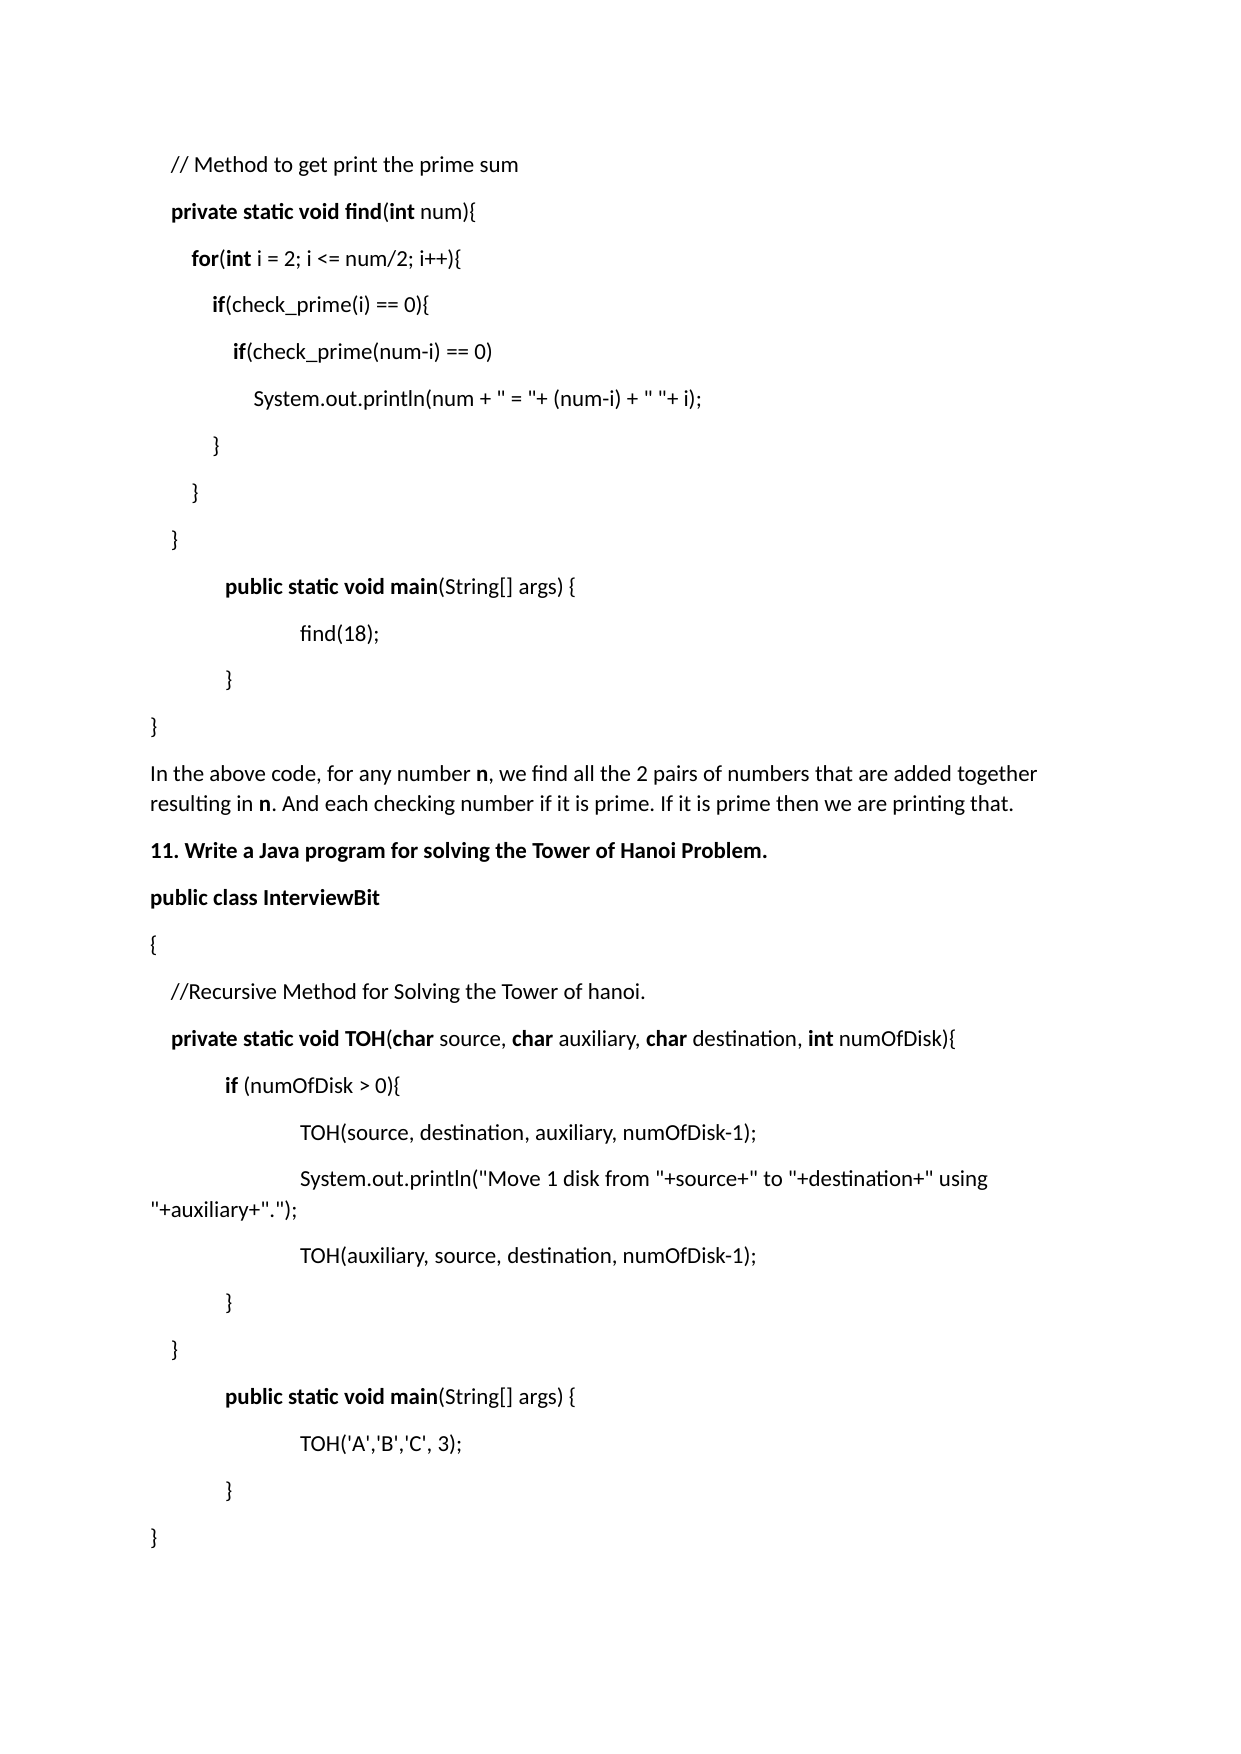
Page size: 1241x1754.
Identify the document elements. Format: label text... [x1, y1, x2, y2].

text } [150, 1476, 1090, 1504]
text In the above code, for any number n, we find all the 2 pairs of numbers that are added together resulting in n. And each checking number if it is prime. If it is prime then we are printing that. [150, 759, 1090, 818]
text //Recursive Method for Solving the Tower of hanoi. [150, 977, 1090, 1005]
text private static void find(int num){ [150, 197, 1090, 225]
text if (numOfDisk > 0){ [150, 1071, 1090, 1099]
text if(check_prime(num-i) == 0) [150, 337, 1090, 366]
text // Method to get print the prime sum [150, 150, 1090, 178]
text } [150, 712, 1090, 741]
text { [150, 930, 1090, 958]
text } [150, 431, 1090, 459]
text public class InterviewBit [150, 883, 1090, 911]
text TOH(auxiliary, source, destination, numOfDisk-1); [150, 1242, 1090, 1270]
text System.out.println(num + " = "+ (num-i) + " "+ i); [150, 384, 1090, 412]
text private static void TOH(char source, char auxiliary, char destination, int numOfDisk){ [150, 1024, 1090, 1052]
text public static void main(String[] args) { [150, 572, 1090, 600]
text TOH(source, destination, auxiliary, numOfDisk-1); [150, 1118, 1090, 1146]
text } [150, 525, 1090, 553]
text } [150, 666, 1090, 694]
text TOH('A','B','C', 3); [150, 1429, 1090, 1457]
text find(18); [150, 619, 1090, 647]
text } [150, 1523, 1090, 1551]
text 11. Write a Java program for solving the Tower of Hanoi Problem. [150, 836, 1090, 864]
text } [150, 1288, 1090, 1317]
text for(int i = 2; i <= num/2; i++){ [150, 244, 1090, 272]
text if(check_prime(i) == 0){ [150, 291, 1090, 319]
text public static void main(String[] args) { [150, 1382, 1090, 1410]
text } [150, 478, 1090, 506]
text System.out.println("Move 1 disk from "+source+" to "+destination+" using "+auxiliary+"."); [150, 1164, 1090, 1223]
text } [150, 1335, 1090, 1363]
